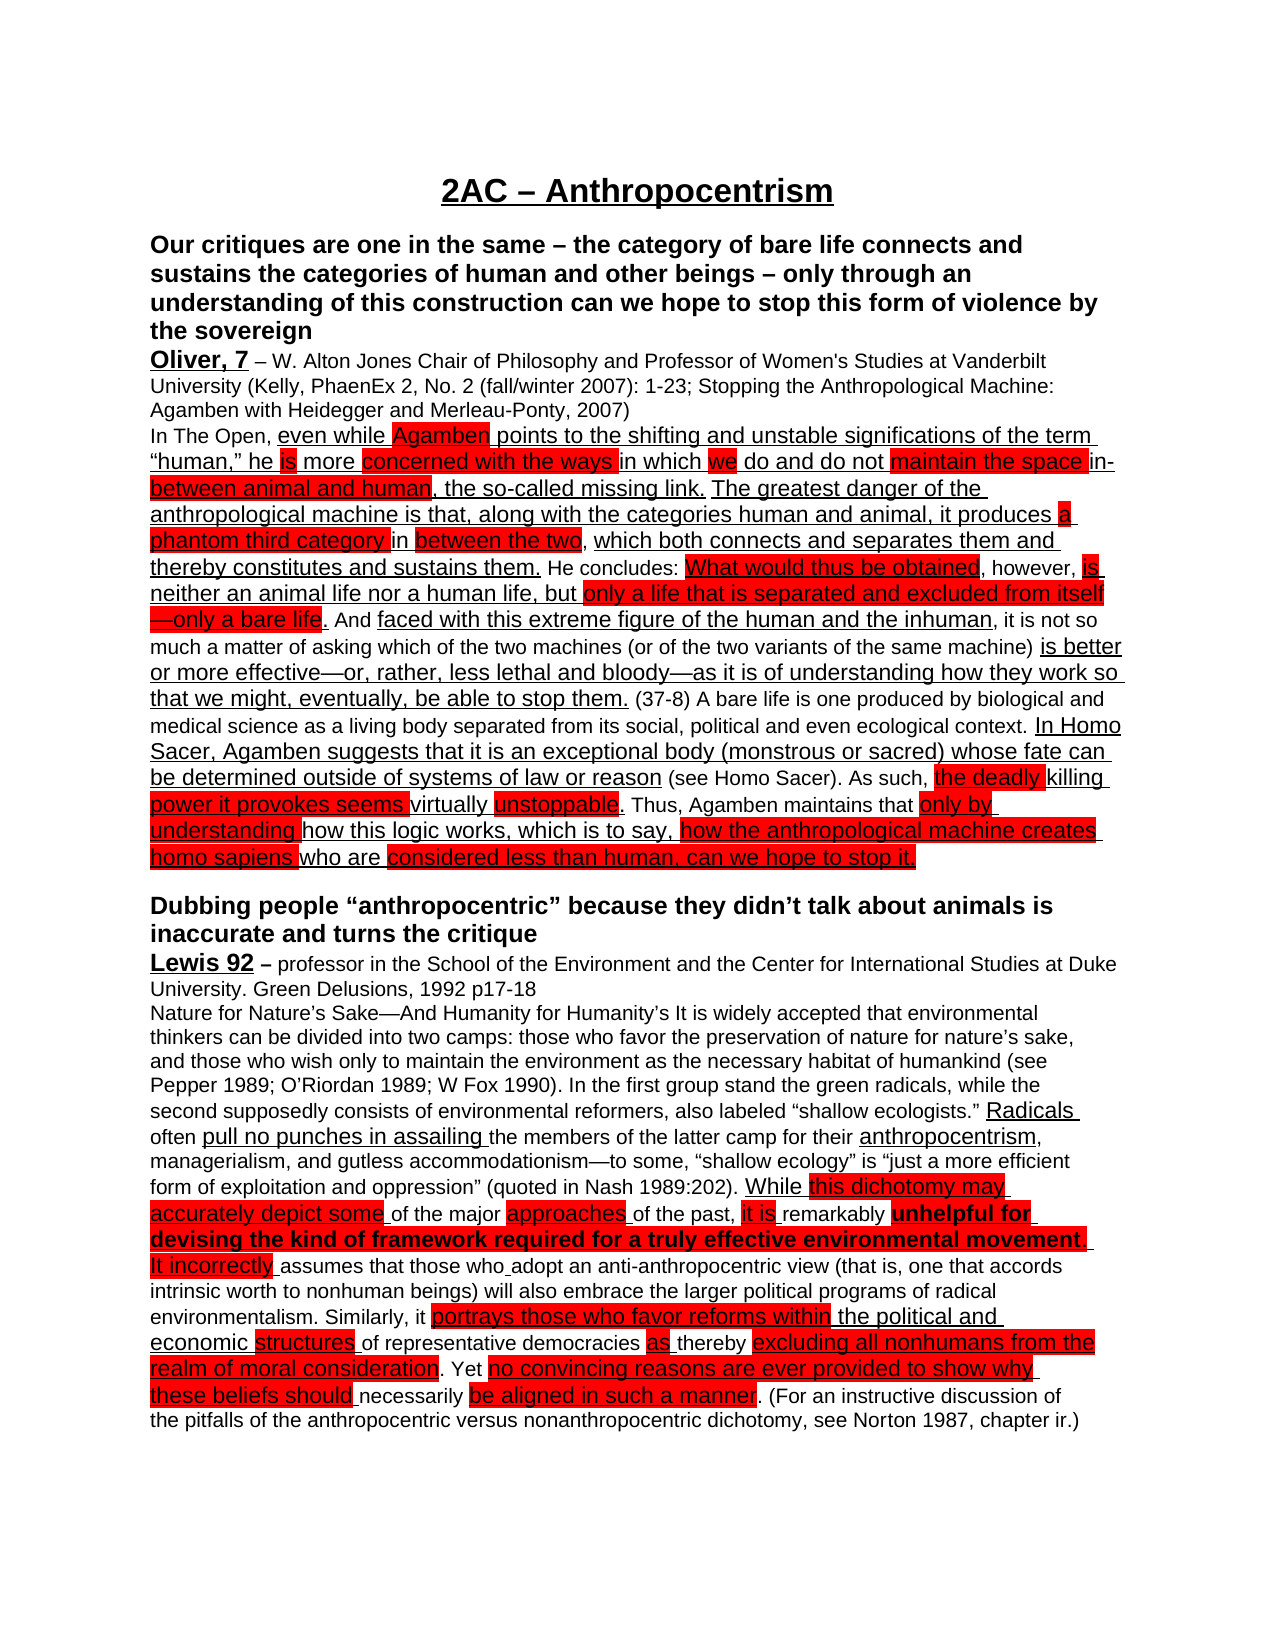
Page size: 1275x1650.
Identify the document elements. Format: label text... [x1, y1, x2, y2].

subtitle Dubbing people “anthropocentric” because they didn’t talk about animals is inaccurate and turns the critique [150, 891, 1125, 948]
subtitle Our critiques are one in the same – the category of bare life connects and sustains the categories of human and other beings – only through an understanding of this construction can we hope to stop this form of violence by the sovereign [150, 230, 1125, 345]
text Lewis 92 – professor in the School of the Environment and the Center for International Studies at Duke University. Green Delusions, 1992 p17-18 [150, 948, 1125, 1001]
text In The Open, even while Agamben points to the shifting and unstable significations of the term “human,” he is more concerned with the ways in which we do and do not maintain the space in-between animal and human, the so-called missing link. The greatest danger of the anthropological machine is that, along with the categories human and animal, it produces a phantom third category in between the two, which both connects and separates them and thereby constitutes and sustains them. He concludes: What would thus be obtained, however, is neither an animal life nor a human life, but only a life that is separated and excluded from itself—only a bare life. And faced with this extreme figure of the human and the inhuman, it is not so much a matter of asking which of the two machines (or of the two variants of the same machine) is better or more effective—or, rather, less lethal and bloody—as it is of understanding how they work so that we might, eventually, be able to stop them. (37-8) A bare life is one produced by biological and medical science as a living body separated from its social, political and even ecological context. In Homo Sacer, Agamben suggests that it is an exceptional body (monstrous or sacred) whose fate can be determined outside of systems of law or reason (see Homo Sacer). As such, the deadly killing power it provokes seems virtually unstoppable. Thus, Agamben maintains that only by understanding how this logic works, which is to say, how the anthropological machine creates homo sapiens who are considered less than human, can we hope to stop it. [150, 422, 1125, 682]
text Nature for Nature’s Sake—And Humanity for Humanity’s It is widely accepted that environmental thinkers can be divided into two camps: those who favor the preservation of nature for nature’s sake, and those who wish only to maintain the environment as the necessary habitat of humankind (see Pepper 1989; O’Riordan 1989; W Fox 1990). In the first group stand the green radicals, while the second supposedly consists of environmental reformers, also labeled “shallow ecologists.” Radicals often pull no punches in assailing the members of the latter camp for their anthropocentrism, managerialism, and gutless accommodationism—to some, “shallow ecology” is “just a more efficient form of exploitation and oppression” (quoted in Nash 1989:202). While this dichotomy may accurately depict some of the major approaches of the past, it is remarkably unhelpful for devising the kind of framework required for a truly effective environmental movement. It incorrectly assumes that those who adopt an anti-anthropocentric view (that is, one that accords intrinsic worth to nonhuman beings) will also embrace the larger political programs of radical environmentalism. Similarly, it portrays those who favor reforms within the political and economic structures of representative democracies as thereby excluding all nonhumans from the realm of moral consideration. Yet no convincing reasons are ever provided to show why these beliefs should necessarily be aligned in such a manner. (For an instructive discussion of the pitfalls of the anthropocentric versus nonanthropocentric dichotomy, see Norton 1987, chapter ir.) [150, 1001, 1095, 1432]
subtitle 2AC – Anthropocentrism [150, 171, 1125, 209]
text Oliver, 7 – W. Alton Jones Chair of Philosophy and Professor of Women's Studies at Vanderbilt University (Kelly, PhaenEx 2, No. 2 (fall/winter 2007): 1-23; Stopping the Anthropological Machine: Agamben with Heidegger and Merleau-Ponty, 2007) [150, 345, 1125, 422]
text In The Open, even while Agamben points to the shifting and unstable significations of the term “human,” he is more concerned with the ways in which we do and do not maintain the space in-between animal and human, the so-called missing link. The greatest danger of the anthropological machine is that, along with the categories human and animal, it produces a phantom third category in between the two, which both connects and separates them and thereby constitutes and sustains them. He concludes: What would thus be obtained, however, is neither an animal life nor a human life, but only a life that is separated and excluded from itself—only a bare life. And faced with this extreme figure of the human and the inhuman, it is not so much a matter of asking which of the two machines (or of the two variants of the same machine) is better or more effective—or, rather, less lethal and bloody—as it is of understanding how they work so that we might, eventually, be able to stop them. (37-8) A bare life is one produced by biological and medical science as a living body separated from its social, political and even ecological context. In Homo Sacer, Agamben suggests that it is an exceptional body (monstrous or sacred) whose fate can be determined outside of systems of law or reason (see Homo Sacer). As such, the deadly killing power it provokes seems virtually unstoppable. Thus, Agamben maintains that only by understanding how this logic works, which is to say, how the anthropological machine creates homo sapiens who are considered less than human, can we hope to stop it. [150, 683, 1125, 870]
